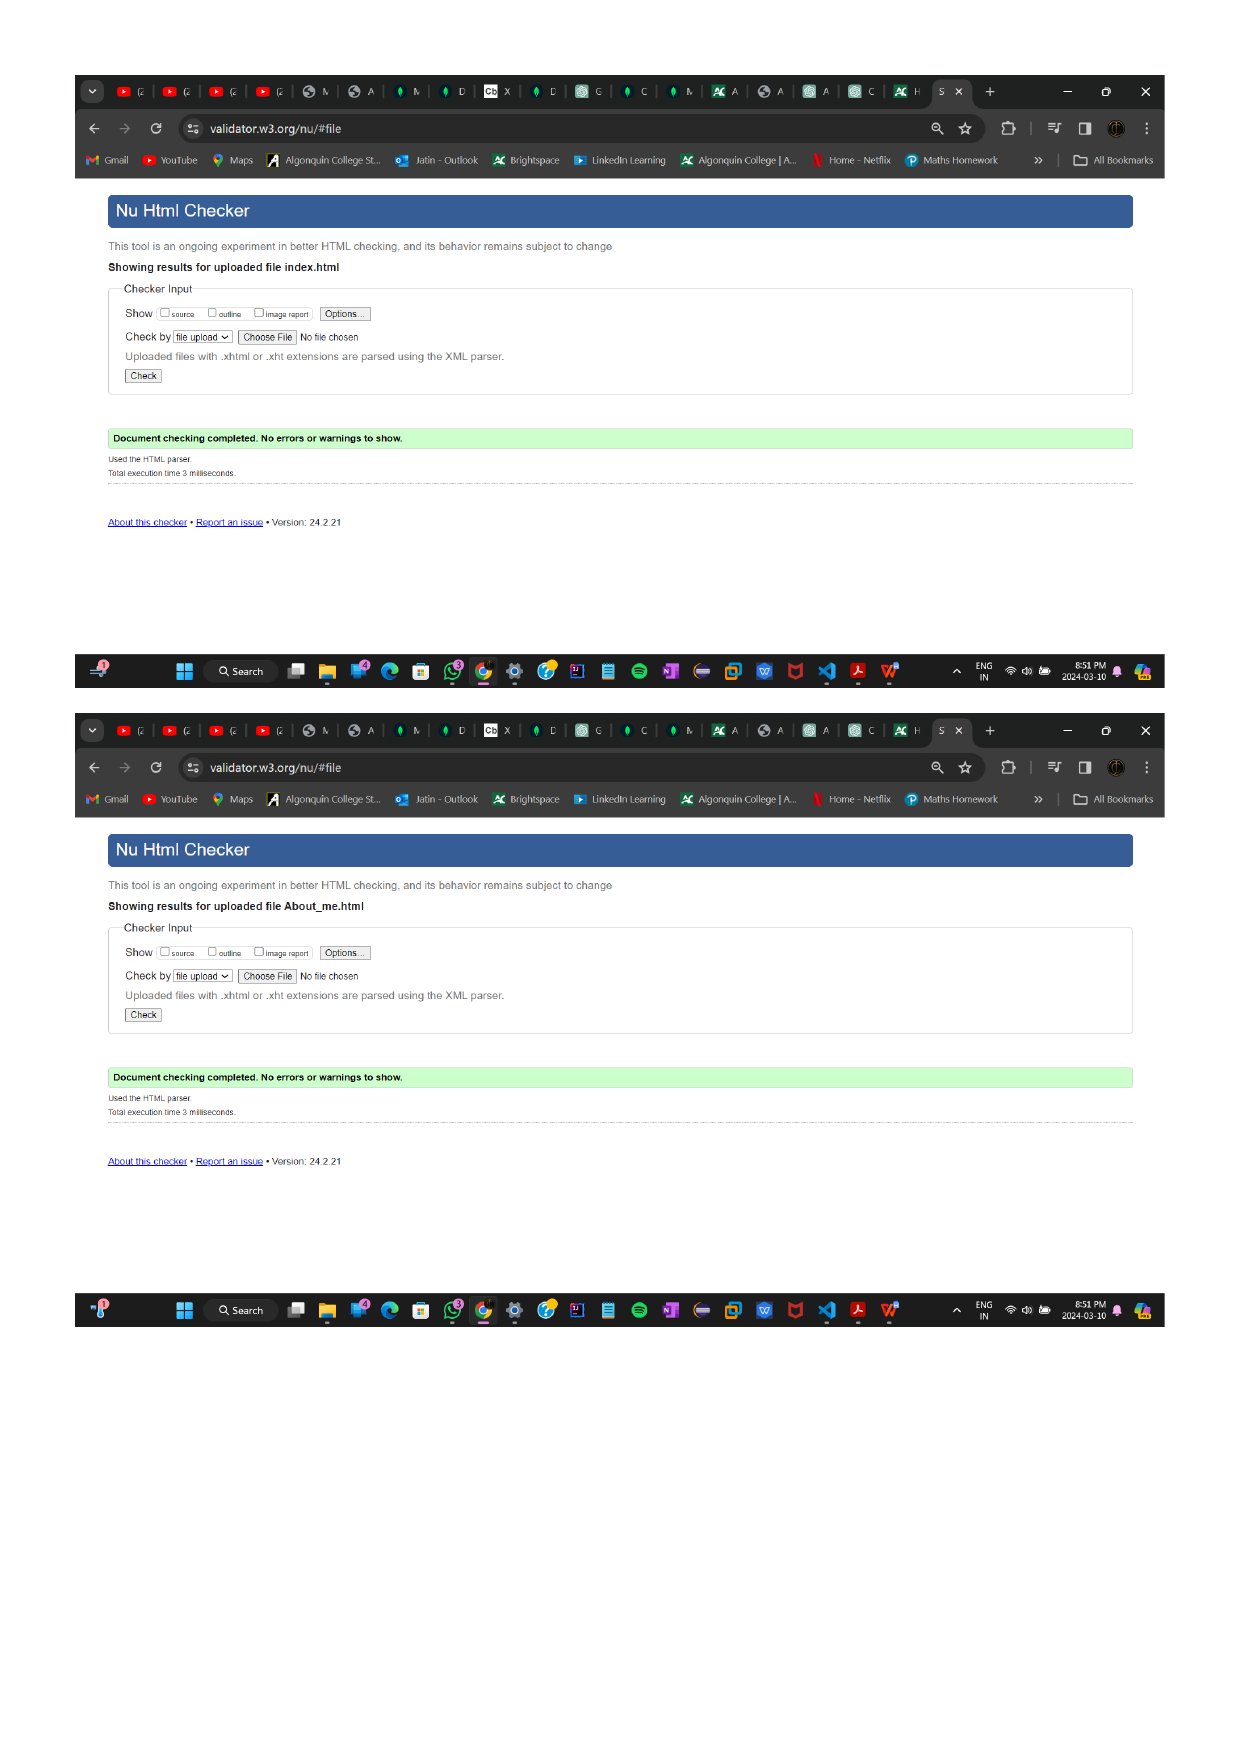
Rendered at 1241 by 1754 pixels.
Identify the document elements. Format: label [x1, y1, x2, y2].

picture [75, 713, 1165, 1327]
picture [75, 75, 1165, 688]
